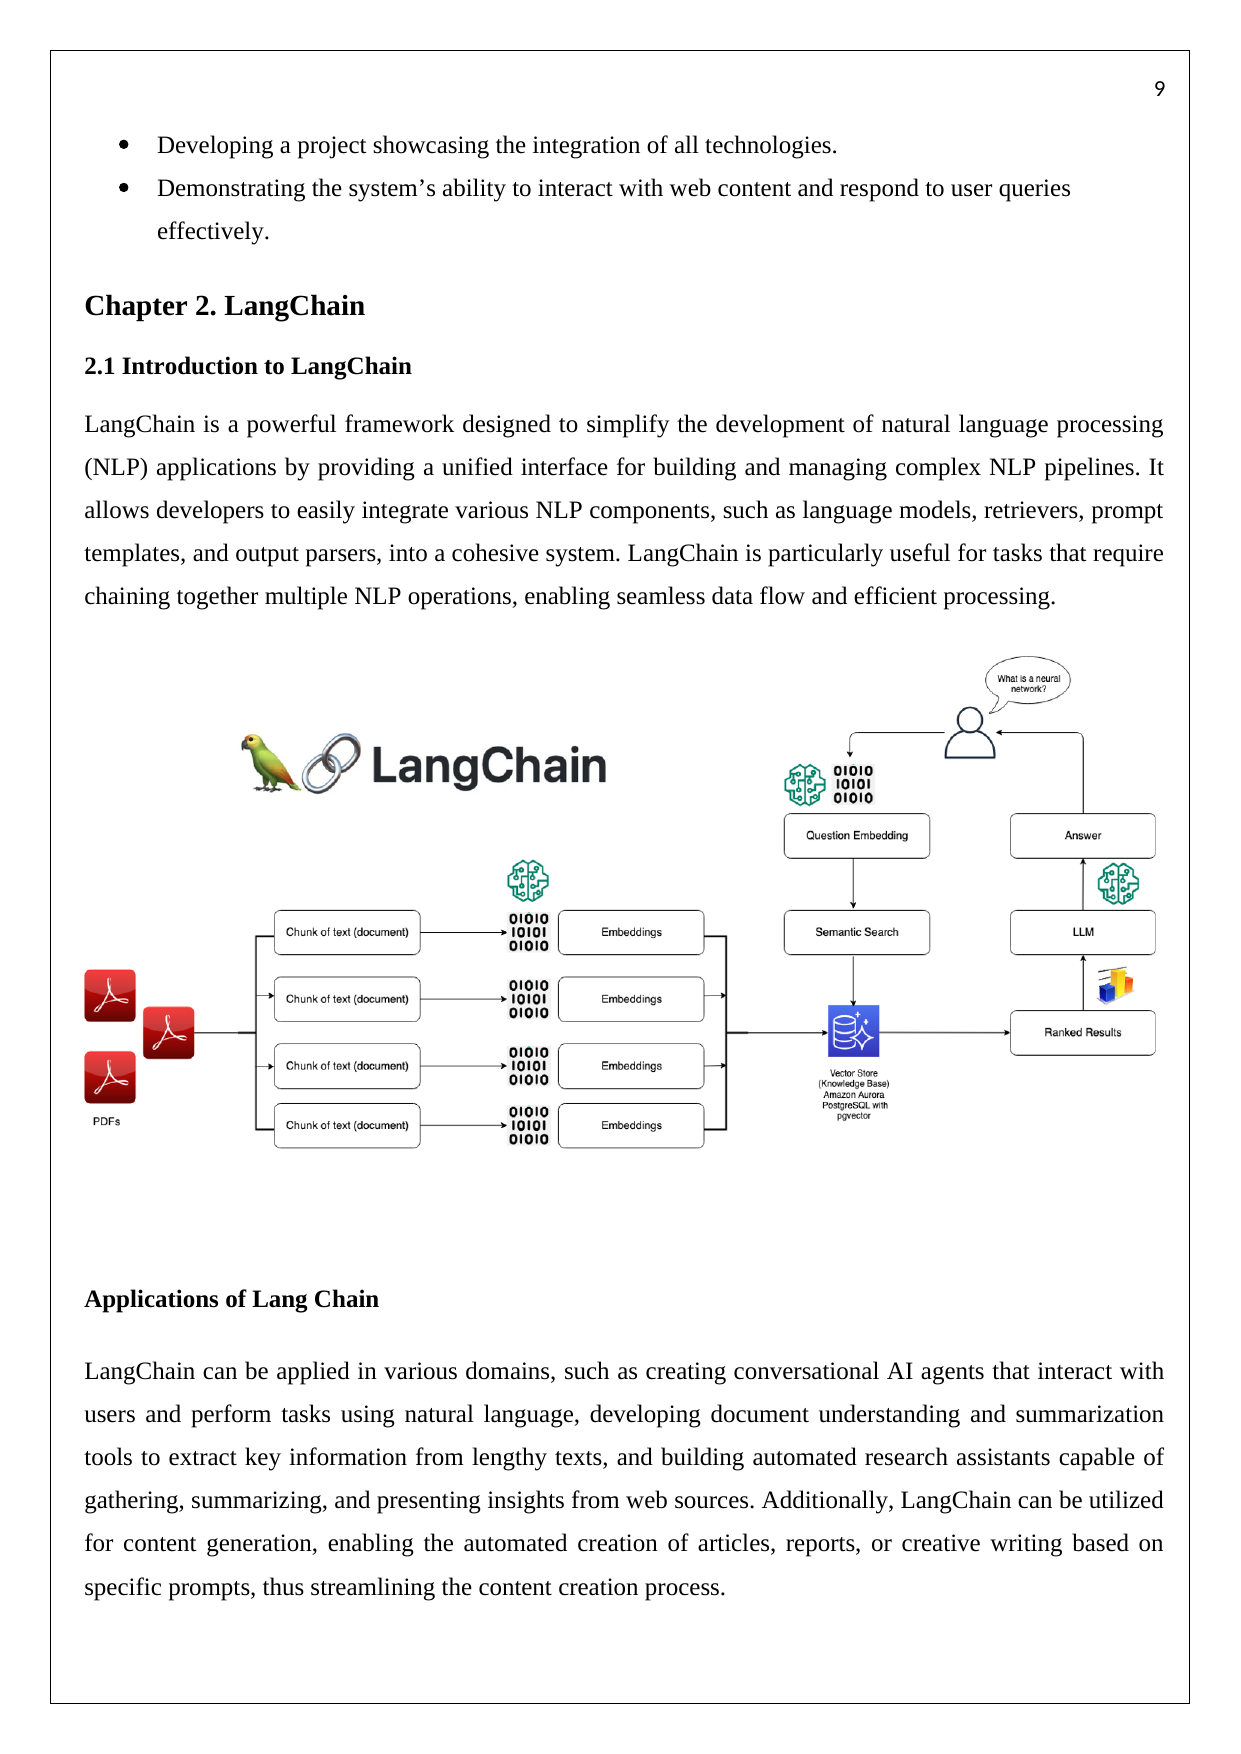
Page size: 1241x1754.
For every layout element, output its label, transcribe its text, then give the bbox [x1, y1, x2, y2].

list Developing a project showcasing the integration of all technologies. [119, 130, 1165, 158]
text Applications of Lang Chain [84, 1284, 1165, 1312]
picture [84, 653, 1156, 1241]
list Demonstrating the system’s ability to interact with web content and respond to user queries effectively. [119, 173, 1165, 245]
text Chapter 2. LangChain [84, 288, 1165, 322]
text 2.1 Introduction to LangChain [84, 351, 1165, 380]
text LangChain is a powerful framework designed to simplify the development of natural language processing (NLP) applications by providing a unified interface for building and managing complex NLP pipelines. It allows developers to easily integrate various NLP components, such as language models, retrievers, prompt templates, and output parsers, into a cohesive system. LangChain is particularly useful for tasks that require chaining together multiple NLP operations, enabling seamless data flow and efficient processing. [84, 409, 1165, 610]
text LangChain can be applied in various domains, such as creating conversational AI agents that interact with users and perform tasks using natural language, developing document understanding and summarization tools to extract key information from lengthy texts, and building automated research assistants capable of gathering, summarizing, and presenting insights from web sources. Additionally, LangChain can be utilized for content generation, enabling the automated creation of articles, reports, or creative writing based on specific prompts, thus streamlining the content creation process. [84, 1356, 1165, 1600]
